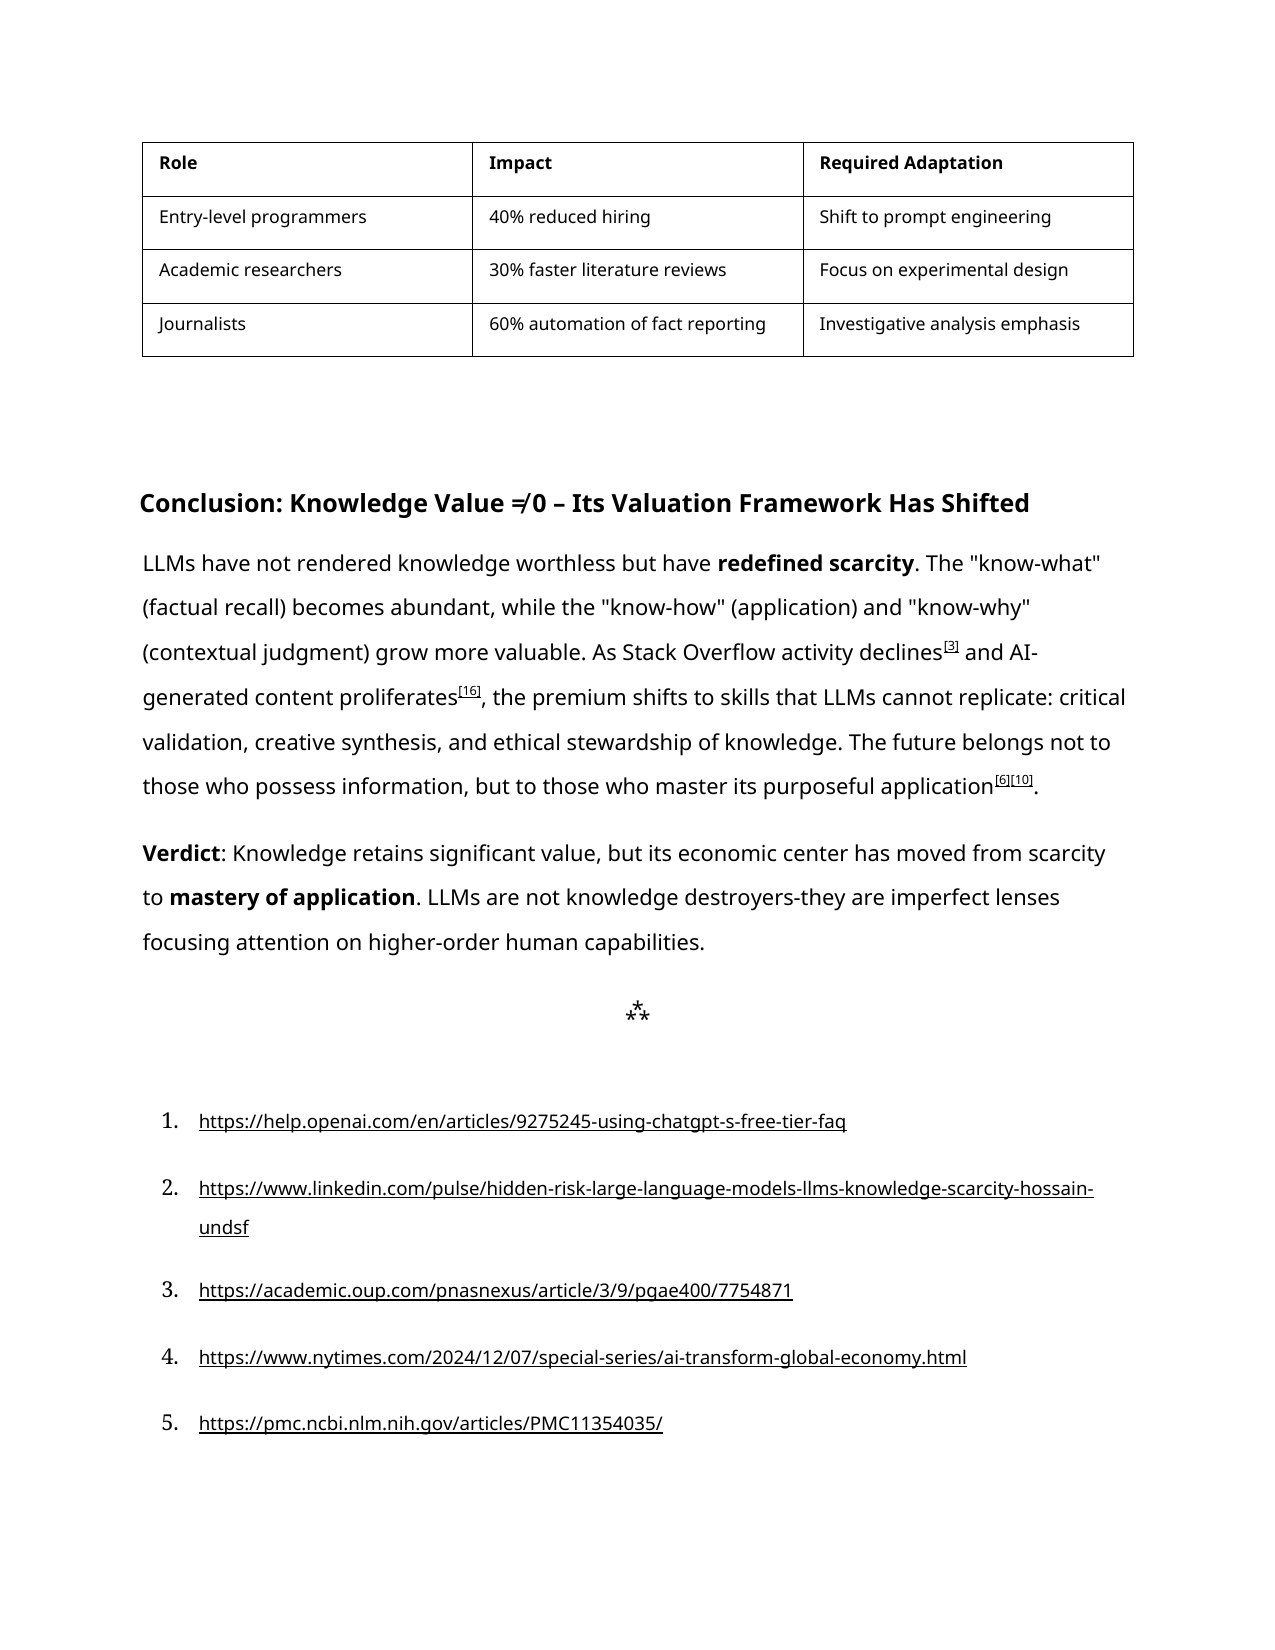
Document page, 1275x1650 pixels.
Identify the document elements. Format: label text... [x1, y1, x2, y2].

text Verdict: Knowledge retains significant value, but its economic center has moved from scarcity to mastery of application. LLMs are not knowledge destroyers-they are imperfect lenses focusing attention on higher-order human capabilities. [142, 838, 1133, 957]
list https://help.openai.com/en/articles/9275245-using-chatgpt-s-free-tier-faq [161, 1105, 1133, 1135]
table_header Impact [473, 143, 803, 196]
table_cell Entry-level programmers [143, 197, 472, 249]
table_cell 60% automation of fact reporting [473, 304, 803, 356]
table_cell Academic researchers [143, 250, 472, 303]
list https://www.linkedin.com/pulse/hidden-risk-large-language-models-llms-knowledge-scarcity-hossain-undsf [161, 1171, 1133, 1239]
table_cell 40% reduced hiring [473, 197, 803, 249]
table_header Role [143, 143, 472, 196]
text ⁂ [142, 994, 1133, 1023]
list https://www.nytimes.com/2024/12/07/special-series/ai-transform-global-economy.html [161, 1341, 1133, 1370]
list https://academic.oup.com/pnasnexus/article/3/9/pgae400/7754871 [161, 1274, 1133, 1304]
table_cell Investigative analysis emphasis [804, 304, 1133, 356]
text LLMs have not rendered knowledge worthless but have redefined scarcity. The "know-what" (factual recall) becomes abundant, while the "know-how" (application) and "know-why" (contextual judgment) grow more valuable. As Stack Overflow activity declines[3] and AI-generated content proliferates[16], the premium shifts to skills that LLMs cannot replicate: critical validation, creative synthesis, and ethical stewardship of knowledge. The future belongs not to those who possess information, but to those who master its purposeful application[6][10]. [142, 548, 1133, 801]
table_header Required Adaptation [804, 143, 1133, 196]
text Conclusion: Knowledge Value ≠ 0 – Its Valuation Framework Has Shifted [139, 486, 1133, 520]
table_cell Journalists [143, 304, 472, 356]
list https://pmc.ncbi.nlm.nih.gov/articles/PMC11354035/ [161, 1407, 1133, 1437]
table_cell Shift to prompt engineering [804, 197, 1133, 249]
table_cell 30% faster literature reviews [473, 250, 803, 303]
table_cell Focus on experimental design [804, 250, 1133, 303]
